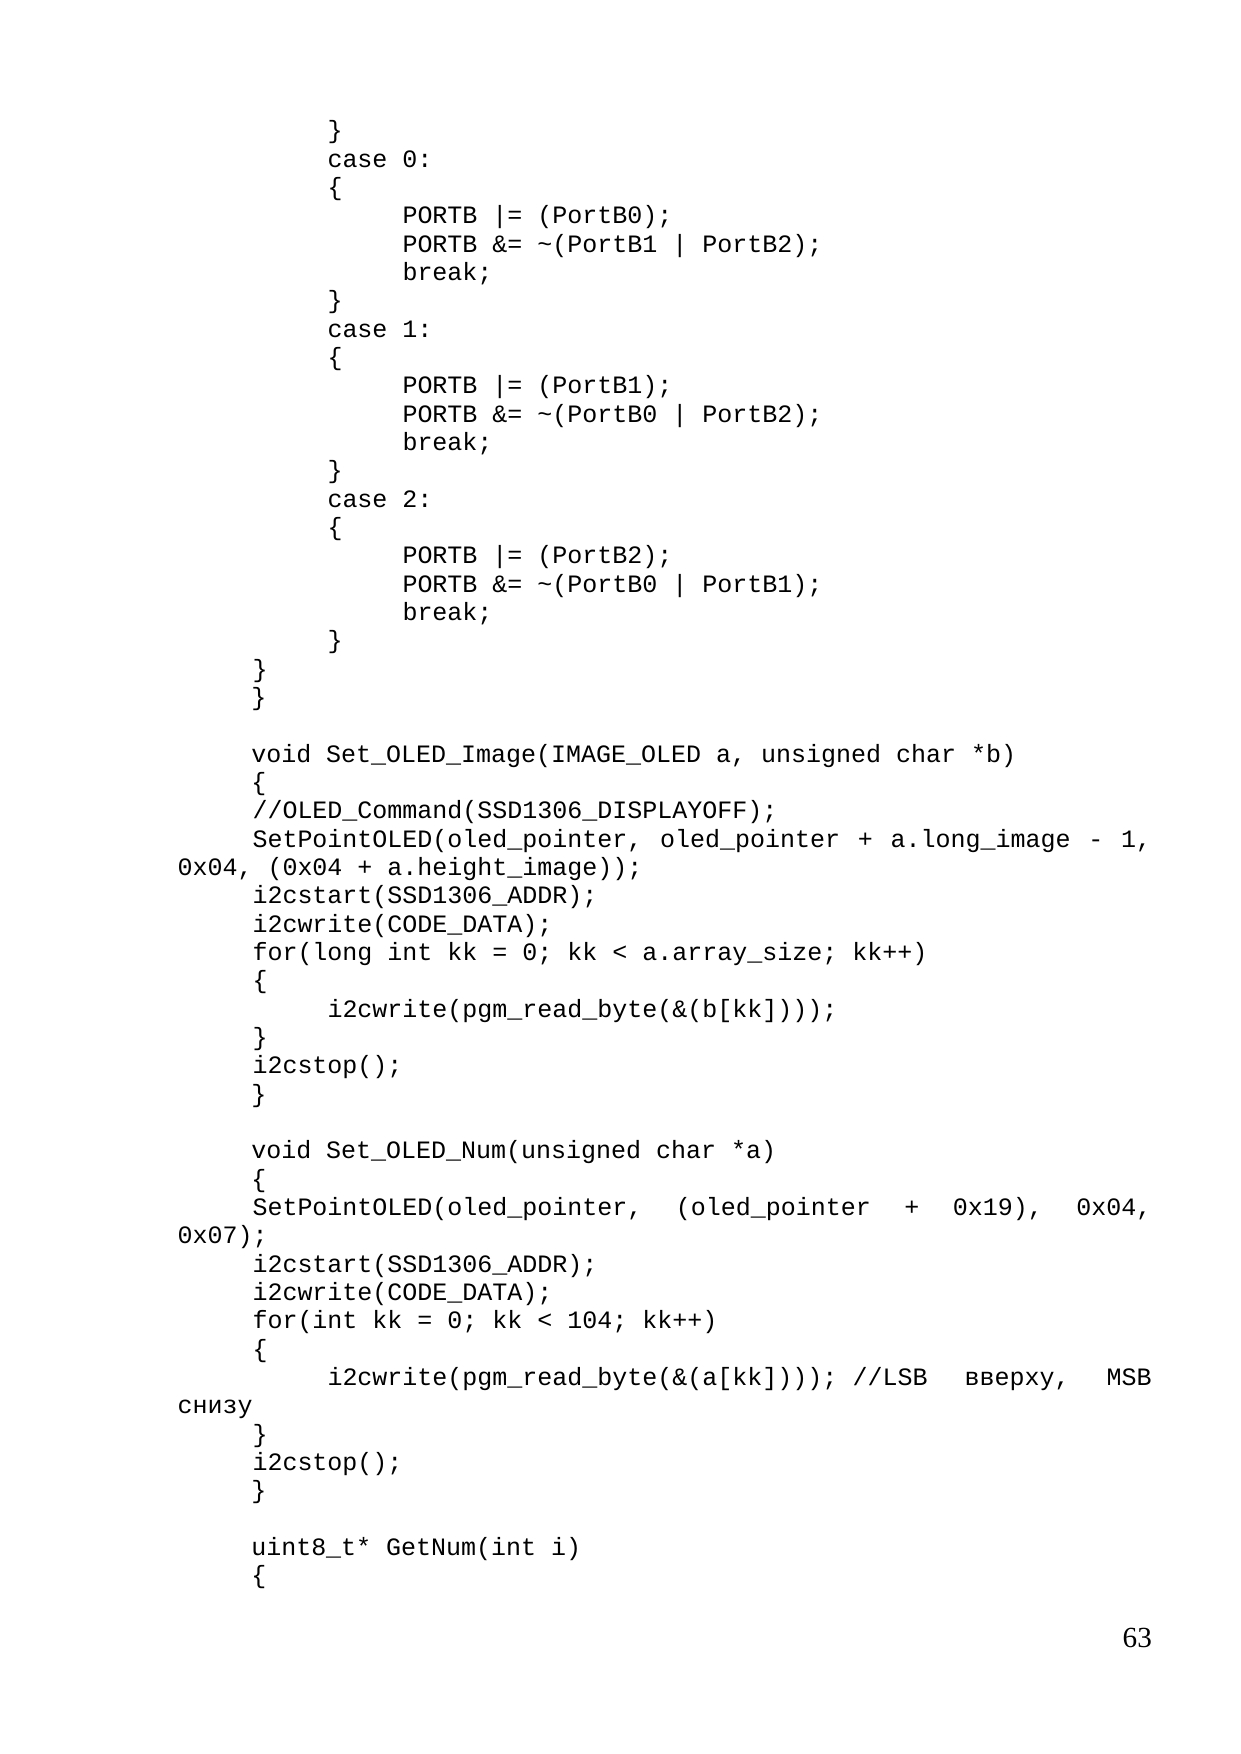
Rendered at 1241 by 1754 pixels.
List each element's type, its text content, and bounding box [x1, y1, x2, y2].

text case 2: [177, 486, 1152, 515]
text case 1: [177, 316, 1152, 345]
text i2cstart(SSD1306_ADDR); [177, 1251, 1152, 1280]
text } [177, 656, 1152, 685]
text SetPointOLED(oled_pointer, (oled_pointer + 0x19), 0x04, 0x07); [177, 1195, 1152, 1251]
text i2cwrite(CODE_DATA); [177, 1280, 1152, 1308]
text uint8_t* GetNum(int i) [177, 1535, 1152, 1563]
text i2cstop(); [177, 1450, 1152, 1478]
text } [177, 288, 1152, 316]
text } [177, 458, 1152, 486]
text { [177, 1166, 1152, 1195]
text { [177, 770, 1152, 798]
text SetPointOLED(oled_pointer, oled_pointer + a.long_image - 1, 0x04, (0x04 + a.height_image)); [177, 826, 1152, 883]
text i2cwrite(pgm_read_byte(&(a[kk]))); //LSB вверху, MSB снизу [177, 1365, 1152, 1421]
text void Set_OLED_Image(IMAGE_OLED a, unsigned char *b) [177, 741, 1152, 770]
text } [177, 1081, 1152, 1110]
text i2cstop(); [177, 1053, 1152, 1081]
text { [177, 968, 1152, 996]
text } [177, 628, 1152, 656]
text { [177, 515, 1152, 543]
text { [177, 345, 1152, 373]
text { [177, 175, 1152, 203]
text i2cwrite(pgm_read_byte(&(b[kk]))); [177, 996, 1152, 1025]
text break; [177, 430, 1152, 458]
text i2cwrite(CODE_DATA); [177, 911, 1152, 940]
text PORTB &= ~(PortB0 | PortB1); [177, 571, 1152, 600]
text } [177, 1421, 1152, 1450]
text void Set_OLED_Num(unsigned char *a) [177, 1138, 1152, 1166]
text PORTB &= ~(PortB0 | PortB2); [177, 401, 1152, 430]
text //OLED_Command(SSD1306_DISPLAYOFF); [177, 798, 1152, 826]
text } [177, 1478, 1152, 1506]
text } [177, 1025, 1152, 1053]
text i2cstart(SSD1306_ADDR); [177, 883, 1152, 911]
text { [177, 1563, 1152, 1591]
text } [177, 118, 1152, 146]
text } [177, 685, 1152, 713]
text PORTB |= (PortB0); [177, 203, 1152, 231]
text for(int kk = 0; kk < 104; kk++) [177, 1308, 1152, 1336]
text case 0: [177, 146, 1152, 175]
text PORTB |= (PortB2); [177, 543, 1152, 571]
text break; [177, 260, 1152, 288]
text { [177, 1336, 1152, 1365]
text break; [177, 600, 1152, 628]
text PORTB |= (PortB1); [177, 373, 1152, 401]
text for(long int kk = 0; kk < a.array_size; kk++) [177, 940, 1152, 968]
text PORTB &= ~(PortB1 | PortB2); [177, 231, 1152, 260]
